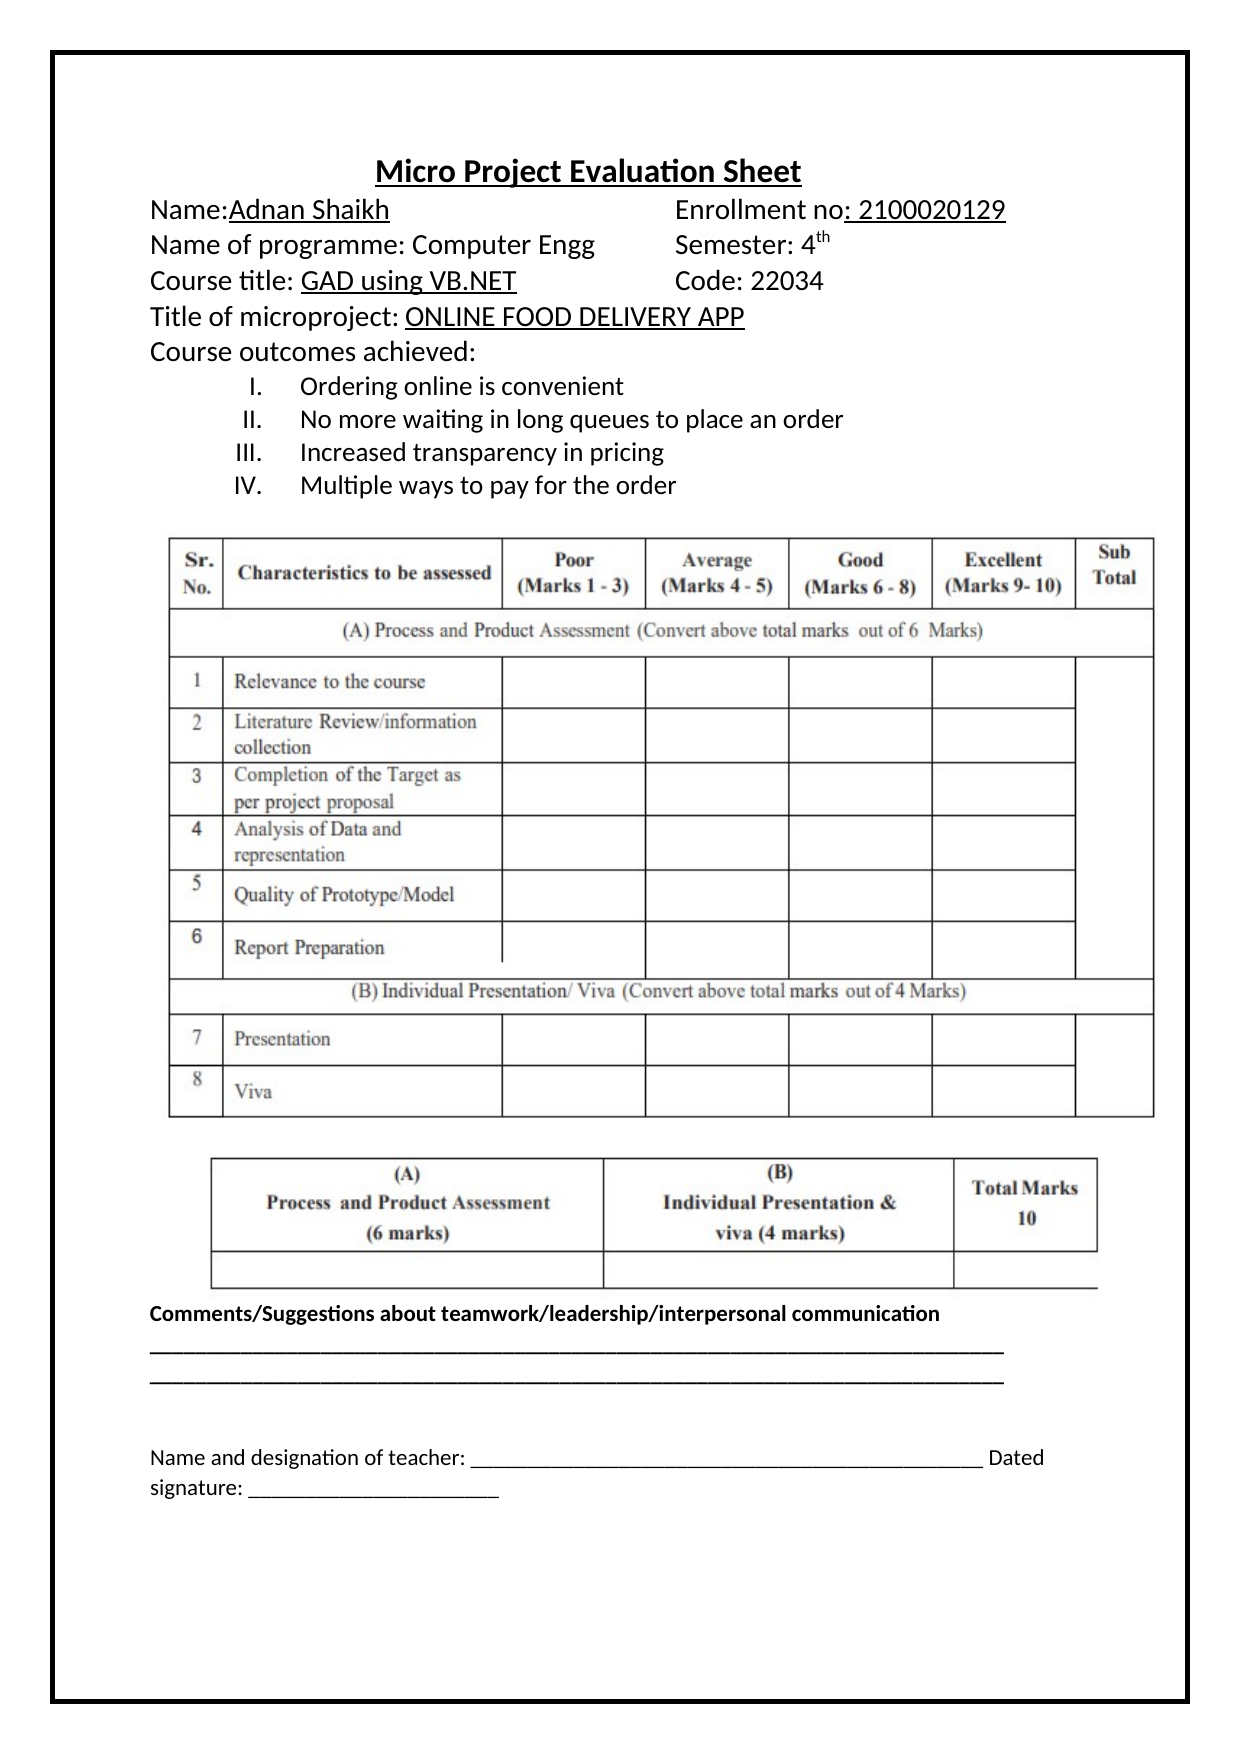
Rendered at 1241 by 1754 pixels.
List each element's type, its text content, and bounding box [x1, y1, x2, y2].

text Course title: GAD using VB.NET Code: 22034 [150, 262, 1009, 298]
text Name of programme: Computer Engg Semester: 4th [150, 226, 1009, 262]
text Name and designation of teacher: _____________________________________________ Dated signature: ______________________ [150, 1443, 1090, 1501]
picture [150, 517, 1185, 1299]
list Multiple ways to pay for the order [262, 468, 1090, 501]
list No more waiting in long queues to place an order [262, 402, 1090, 435]
text Micro Project Evaluation Sheet [300, 150, 1009, 191]
text Comments/Suggestions about teamwork/leadership/interpersonal communication ___________________________________________________________________________ ___________________________________________________________________________ [149, 1299, 1090, 1387]
list Ordering online is convenient [262, 369, 1090, 402]
text Course outcomes achieved: [150, 333, 1009, 369]
list Increased transparency in pricing [262, 435, 1090, 468]
text Name:Adnan Shaikh Enrollment no: 2100020129 [150, 191, 1009, 226]
text Title of microproject: ONLINE FOOD DELIVERY APP [150, 298, 1009, 333]
